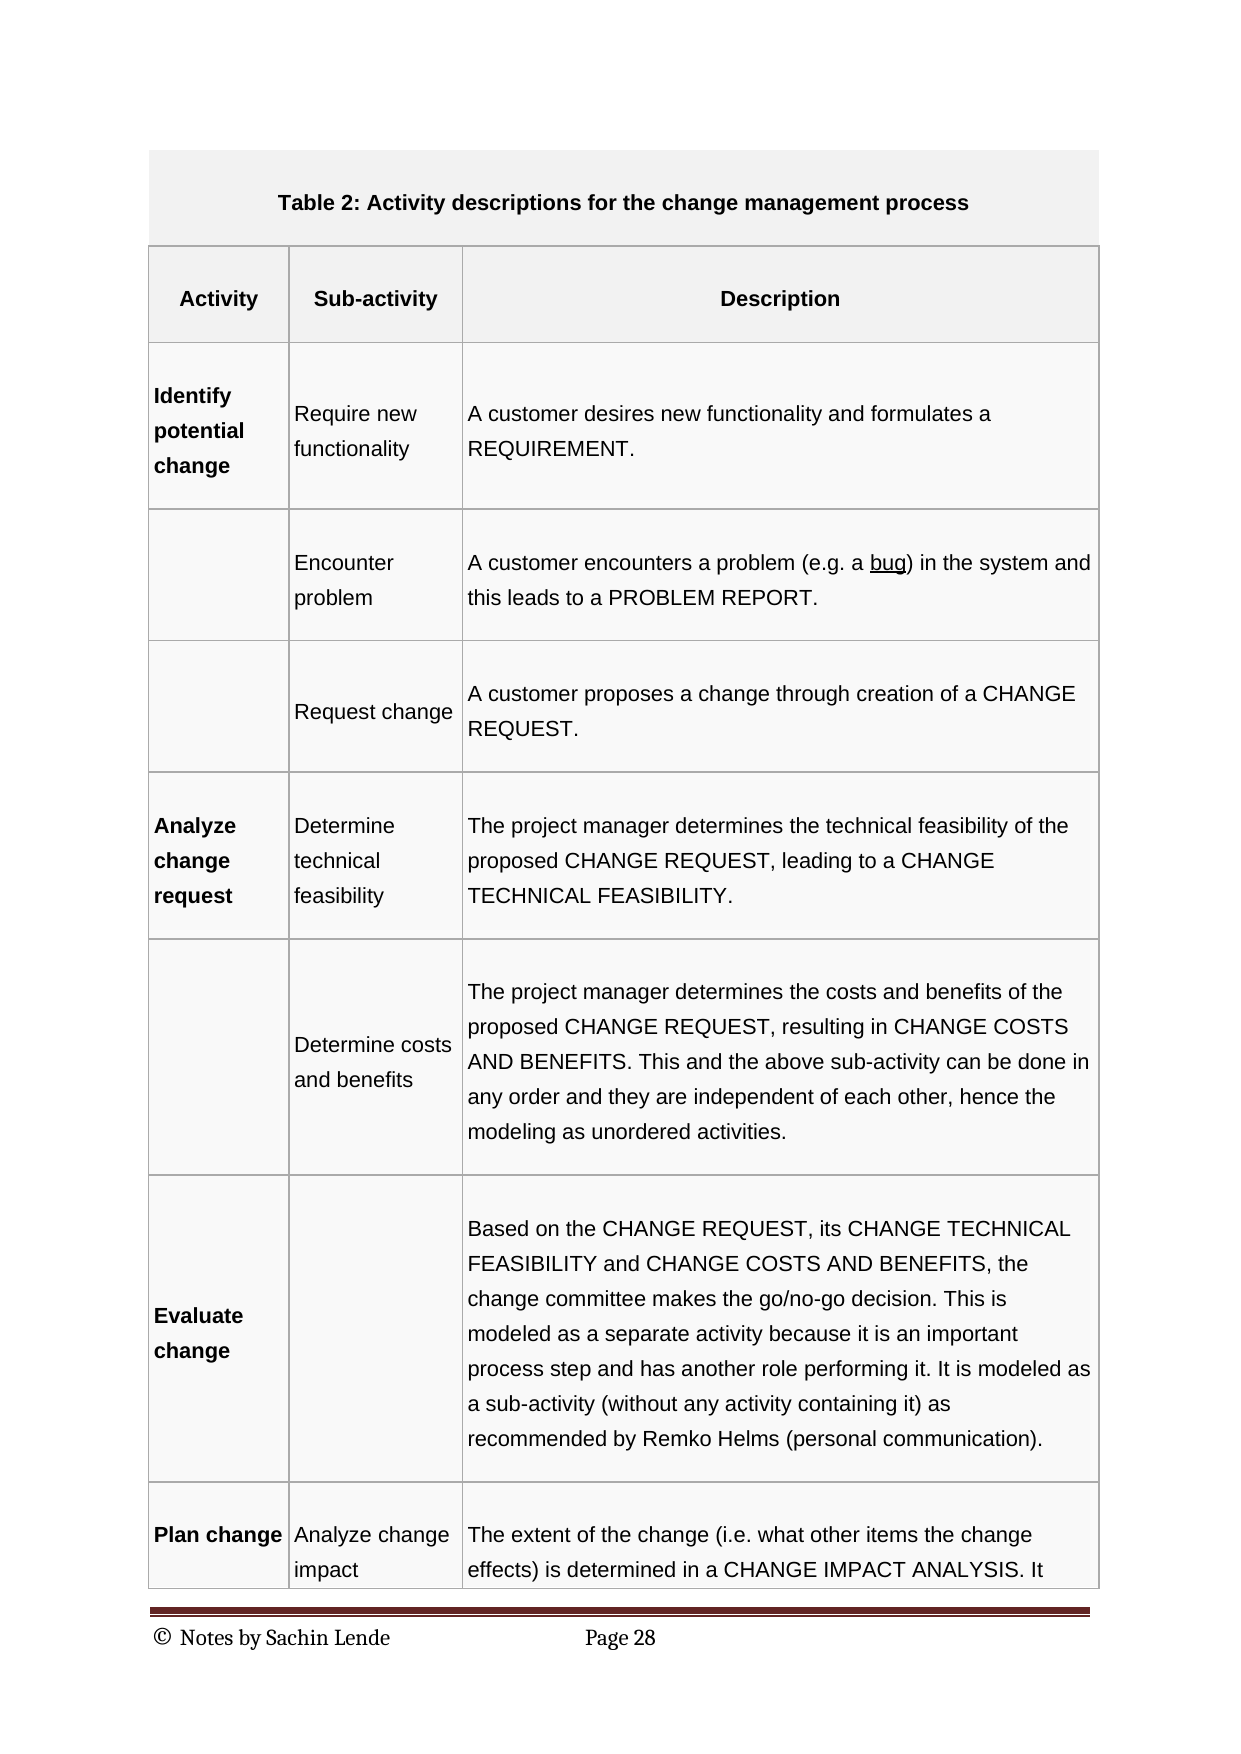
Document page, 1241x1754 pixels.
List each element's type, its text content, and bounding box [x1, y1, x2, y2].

table_cell Analyze change request [149, 773, 288, 938]
table_cell Description [463, 247, 1098, 342]
table_cell Based on the CHANGE REQUEST, its CHANGE TECHNICAL FEASIBILITY and CHANGE COSTS AND BENEFITS, the change committee makes the go/no-go decision. This is modeled as a separate activity because it is an important process step and has another role performing it. It is modeled as a sub-activity (without any activity containing it) as recommended by Remko Helms (personal communication). [463, 1176, 1098, 1481]
table_cell The project manager determines the costs and benefits of the proposed CHANGE REQUEST, resulting in CHANGE COSTS AND BENEFITS. This and the above sub-activity can be done in any order and they are independent of each other, hence the modeling as unordered activities. [463, 940, 1098, 1174]
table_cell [290, 1483, 462, 1587]
table_cell Request change [290, 641, 462, 771]
table_cell Encounter problem [290, 510, 462, 640]
table_cell [149, 940, 288, 1174]
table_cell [463, 1483, 1098, 1587]
table_cell Evaluate change [149, 1176, 288, 1481]
table_cell Activity [149, 247, 288, 342]
table_cell [149, 510, 288, 640]
table_cell [149, 641, 288, 771]
table_cell Determine technical feasibility [290, 773, 462, 938]
table_cell Identify potential change [149, 343, 288, 508]
table_cell Sub-activity [290, 247, 462, 342]
table_cell [290, 1176, 462, 1481]
table_cell A customer proposes a change through creation of a CHANGE REQUEST. [463, 641, 1098, 771]
table_cell The project manager determines the technical feasibility of the proposed CHANGE REQUEST, leading to a CHANGE TECHNICAL FEASIBILITY. [463, 773, 1098, 938]
table_cell Determine costs and benefits [290, 940, 462, 1174]
table_cell Require new functionality [290, 343, 462, 508]
table_header Table 2: Activity descriptions for the change management process [149, 150, 1099, 245]
table_cell A customer desires new functionality and formulates a REQUIREMENT. [463, 343, 1098, 508]
table_cell A customer encounters a problem (e.g. a bug) in the system and this leads to a PROBLEM REPORT. [463, 510, 1098, 640]
table_cell Plan change [149, 1483, 288, 1587]
